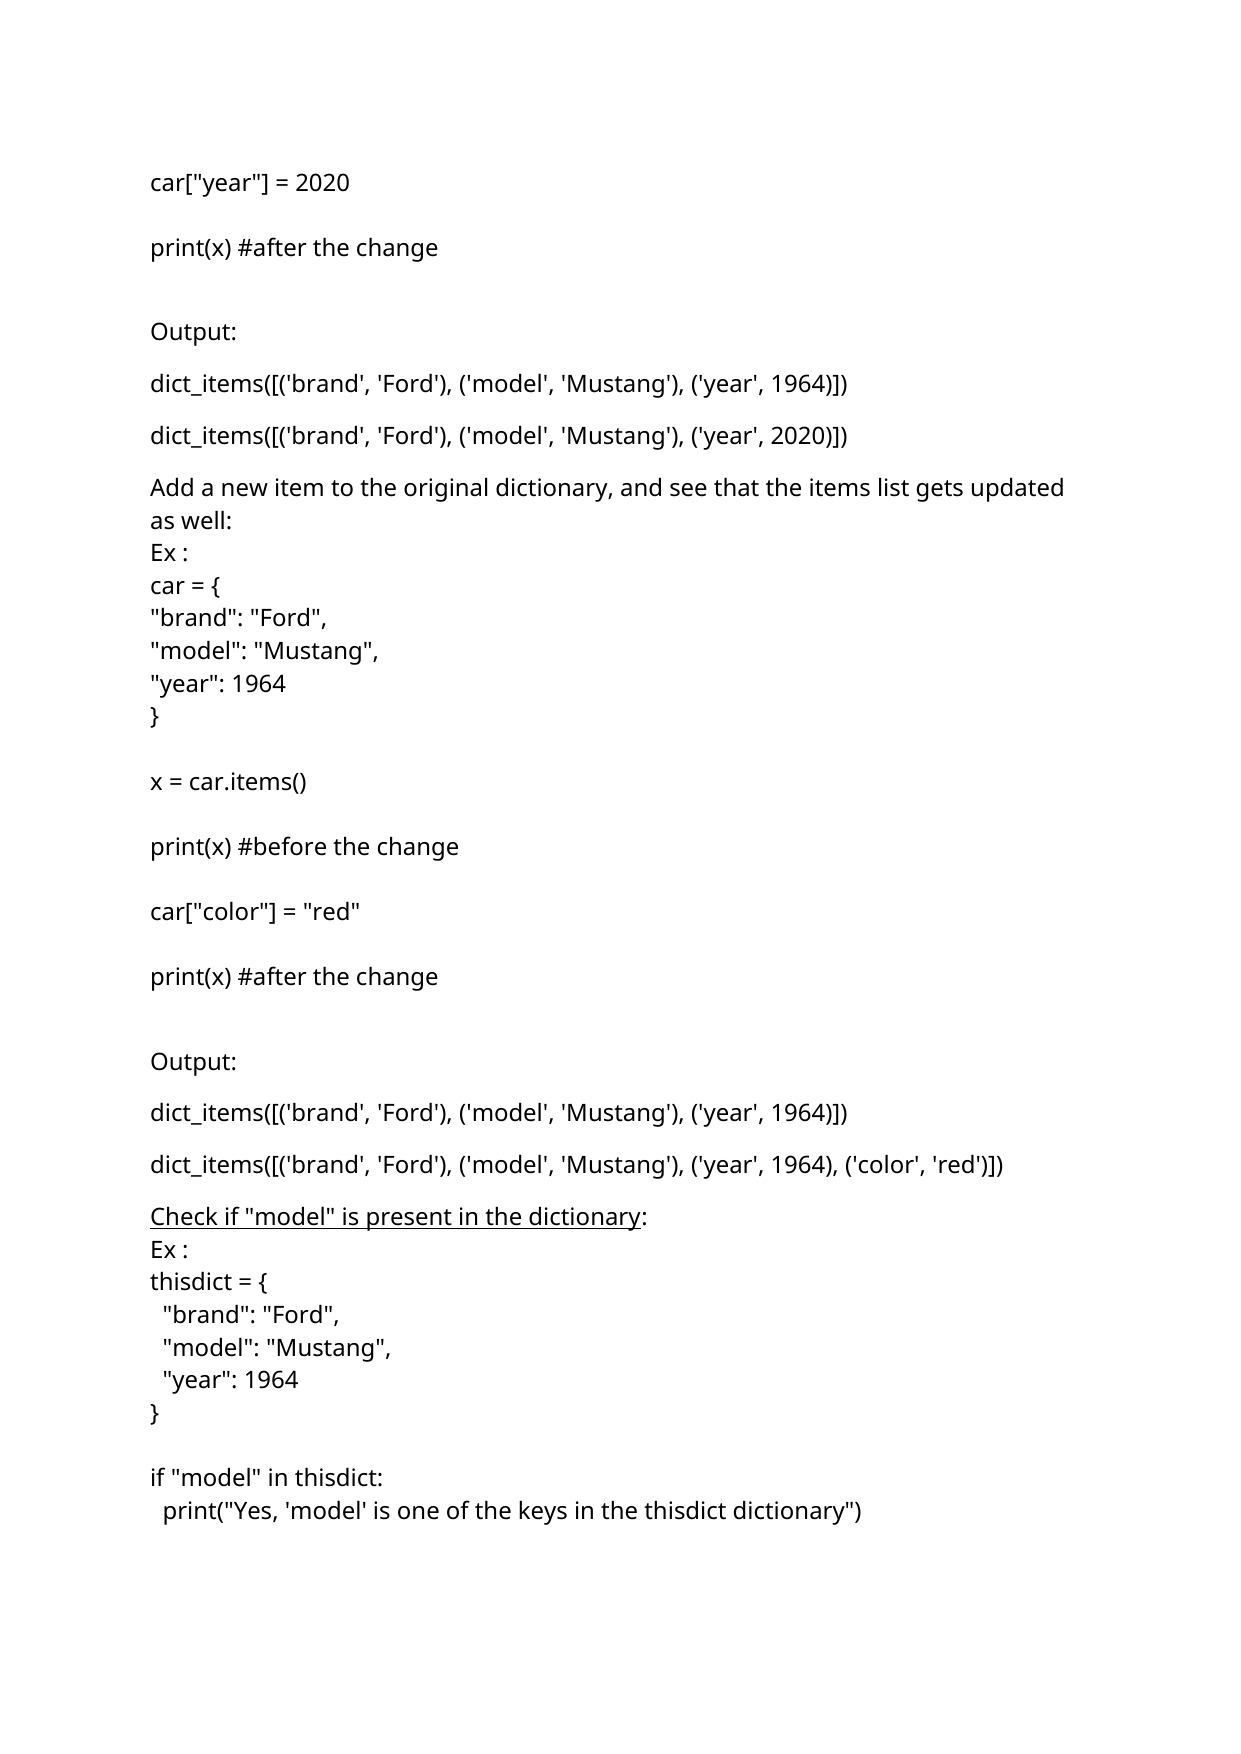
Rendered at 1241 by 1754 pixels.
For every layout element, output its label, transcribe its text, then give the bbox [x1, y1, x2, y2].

text Output: [150, 1044, 1090, 1077]
text dict_items([('brand', 'Ford'), ('model', 'Mustang'), ('year', 1964), ('color', 'red')]) [150, 1148, 1090, 1181]
text dict_items([('brand', 'Ford'), ('model', 'Mustang'), ('year', 1964)]) [150, 1096, 1090, 1129]
text Ex : thisdict = { "brand": "Ford", "model": "Mustang", "year": 1964 } [150, 1233, 1090, 1428]
text if "model" in thisdict: print("Yes, 'model' is one of the keys in the thisdict dictionary") [150, 1428, 1090, 1526]
text Output: [150, 315, 1090, 348]
text dict_items([('brand', 'Ford'), ('model', 'Mustang'), ('year', 1964)]) [150, 367, 1090, 400]
text Check if "model" is present in the dictionary: [150, 1200, 1090, 1233]
text dict_items([('brand', 'Ford'), ('model', 'Mustang'), ('year', 2020)]) [150, 419, 1090, 452]
text Ex : car = { "brand": "Ford", "model": "Mustang", "year": 1964 } x = car.items() print(x) #before the change car["color"] = "red" print(x) #after the change [150, 536, 1090, 992]
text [150, 133, 1090, 263]
text Add a new item to the original dictionary, and see that the items list gets updated as well: [150, 471, 1090, 536]
